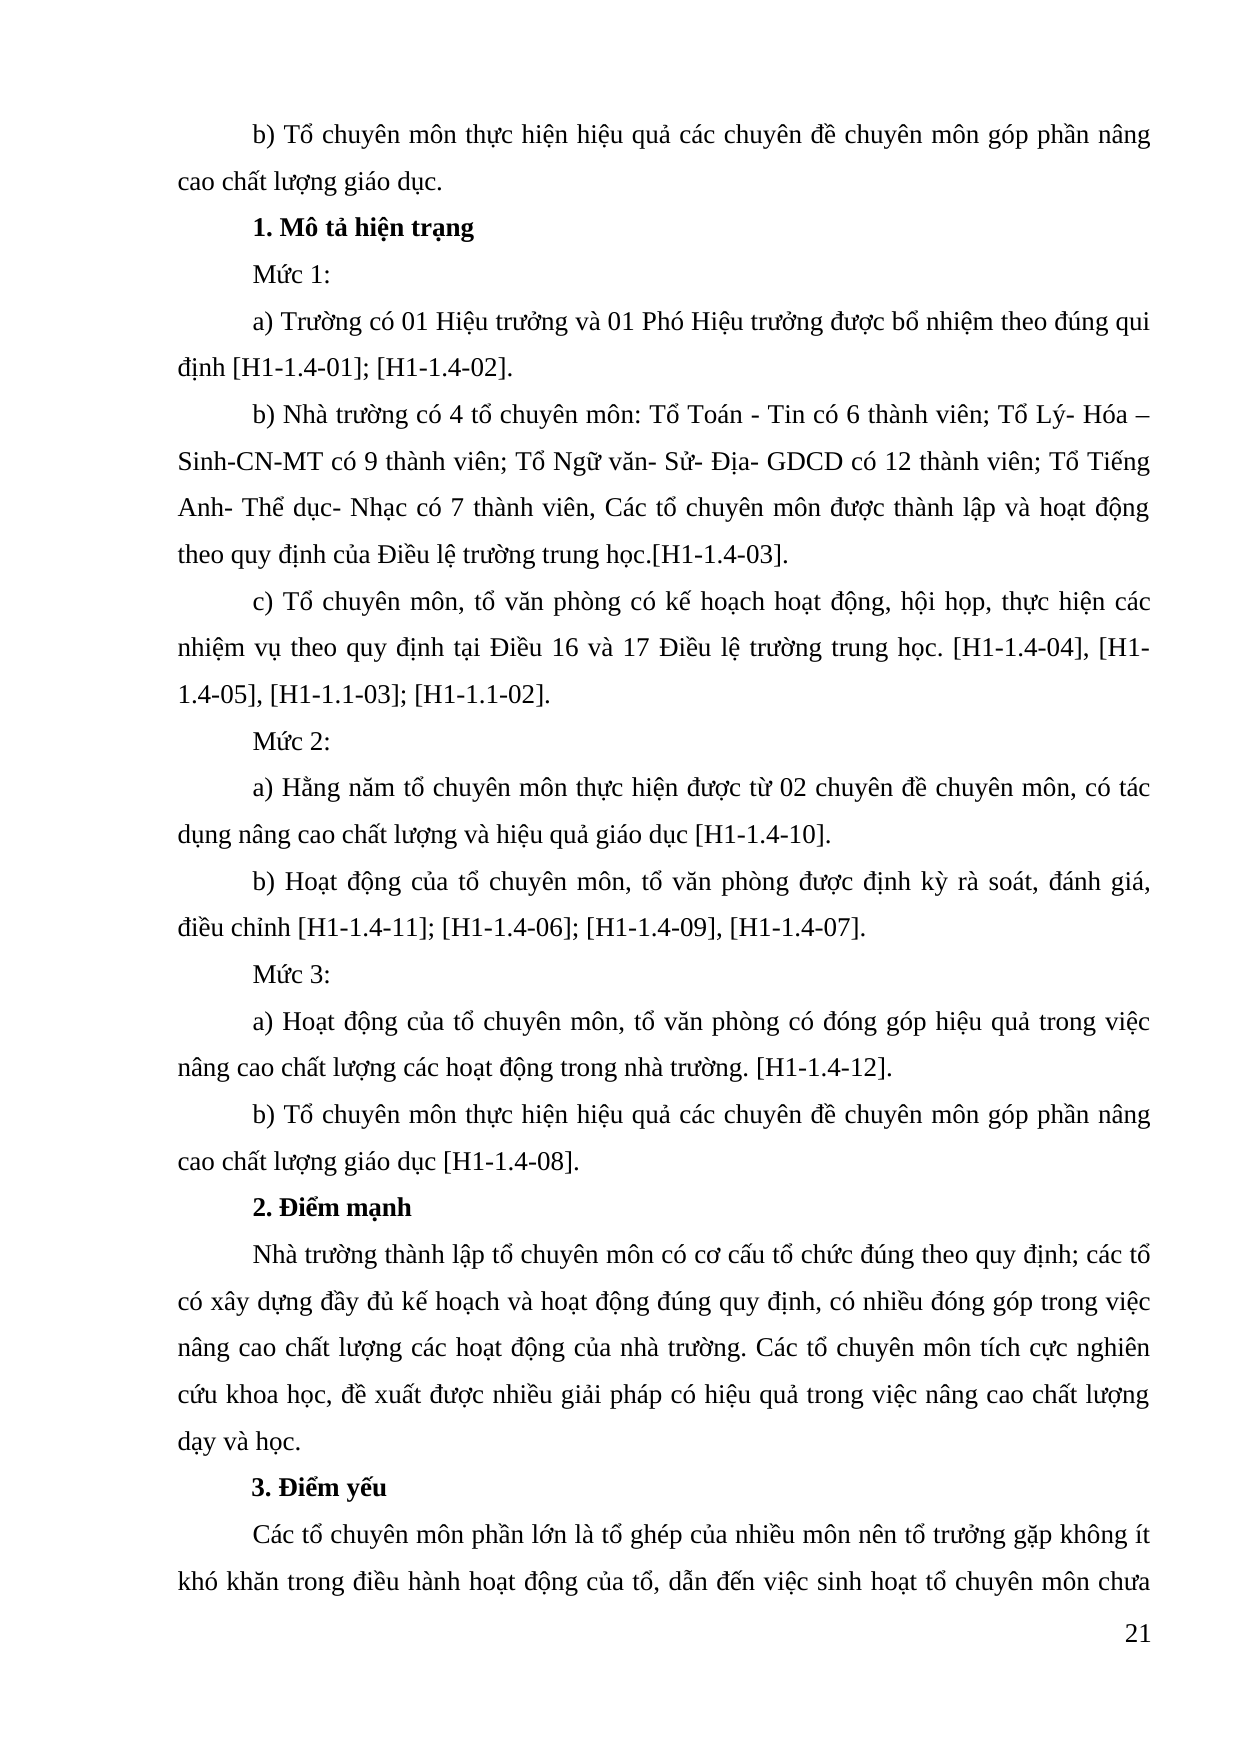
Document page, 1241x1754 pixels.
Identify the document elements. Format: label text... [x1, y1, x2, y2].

text 3. Điểm yếu [177, 1471, 1152, 1503]
text 1. Mô tả hiện trạng [177, 211, 1152, 243]
text Mức 2: [177, 725, 1152, 756]
text c) Tổ chuyên môn, tổ văn phòng có kế hoạch hoạt động, hội họp, thực hiện các nhiệm vụ theo quy định tại Điều 16 và 17 Điều lệ trường trung học. [H1-1.4-04], [H1-1.4-05], [H1-1.1-03]; [H1-1.1-02]. [177, 585, 1152, 709]
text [177, 1518, 1152, 1596]
text 2. Điểm mạnh [177, 1191, 1152, 1223]
text a) Hằng năm tổ chuyên môn thực hiện được từ 02 chuyên đề chuyên môn, có tác dụng nâng cao chất lượng và hiệu quả giáo dục [H1-1.4-10]. [177, 771, 1152, 849]
text b) Tổ chuyên môn thực hiện hiệu quả các chuyên đề chuyên môn góp phần nâng cao chất lượng giáo dục [H1-1.4-08]. [177, 1098, 1152, 1176]
text Nhà trường thành lập tổ chuyên môn có cơ cấu tổ chức đúng theo quy định; các tổ có xây dựng đầy đủ kế hoạch và hoạt động đúng quy định, có nhiều đóng góp trong việc nâng cao chất lượng các hoạt động của nhà trường. Các tổ chuyên môn tích cực nghiên cứu khoa học, đề xuất được nhiều giải pháp có hiệu quả trong việc nâng cao chất lượng dạy và học. [177, 1238, 1152, 1456]
text b) Hoạt động của tổ chuyên môn, tổ văn phòng được định kỳ rà soát, đánh giá, điều chỉnh [H1-1.4-11]; [H1-1.4-06]; [H1-1.4-09], [H1-1.4-07]. [177, 865, 1152, 943]
text a) Hoạt động của tổ chuyên môn, tổ văn phòng có đóng góp hiệu quả trong việc nâng cao chất lượng các hoạt động trong nhà trường. [H1-1.4-12]. [177, 1005, 1152, 1083]
text b) Tổ chuyên môn thực hiện hiệu quả các chuyên đề chuyên môn góp phần nâng cao chất lượng giáo dục. [177, 118, 1152, 196]
text b) Nhà trường có 4 tổ chuyên môn: Tổ Toán - Tin có 6 thành viên; Tổ Lý- Hóa –Sinh-CN-MT có 9 thành viên; Tổ Ngữ văn- Sử- Địa- GDCD có 12 thành viên; Tổ Tiếng Anh- Thể dục- Nhạc có 7 thành viên, Các tổ chuyên môn được thành lập và hoạt động theo quy định của Điều lệ trường trung học.[H1-1.4-03]. [177, 398, 1152, 569]
text a) Trường có 01 Hiệu trưởng và 01 Phó Hiệu trưởng được bổ nhiệm theo đúng qui định [H1-1.4-01]; [H1-1.4-02]. [177, 305, 1152, 383]
text Mức 1: [177, 258, 1152, 289]
text Mức 3: [177, 958, 1152, 989]
